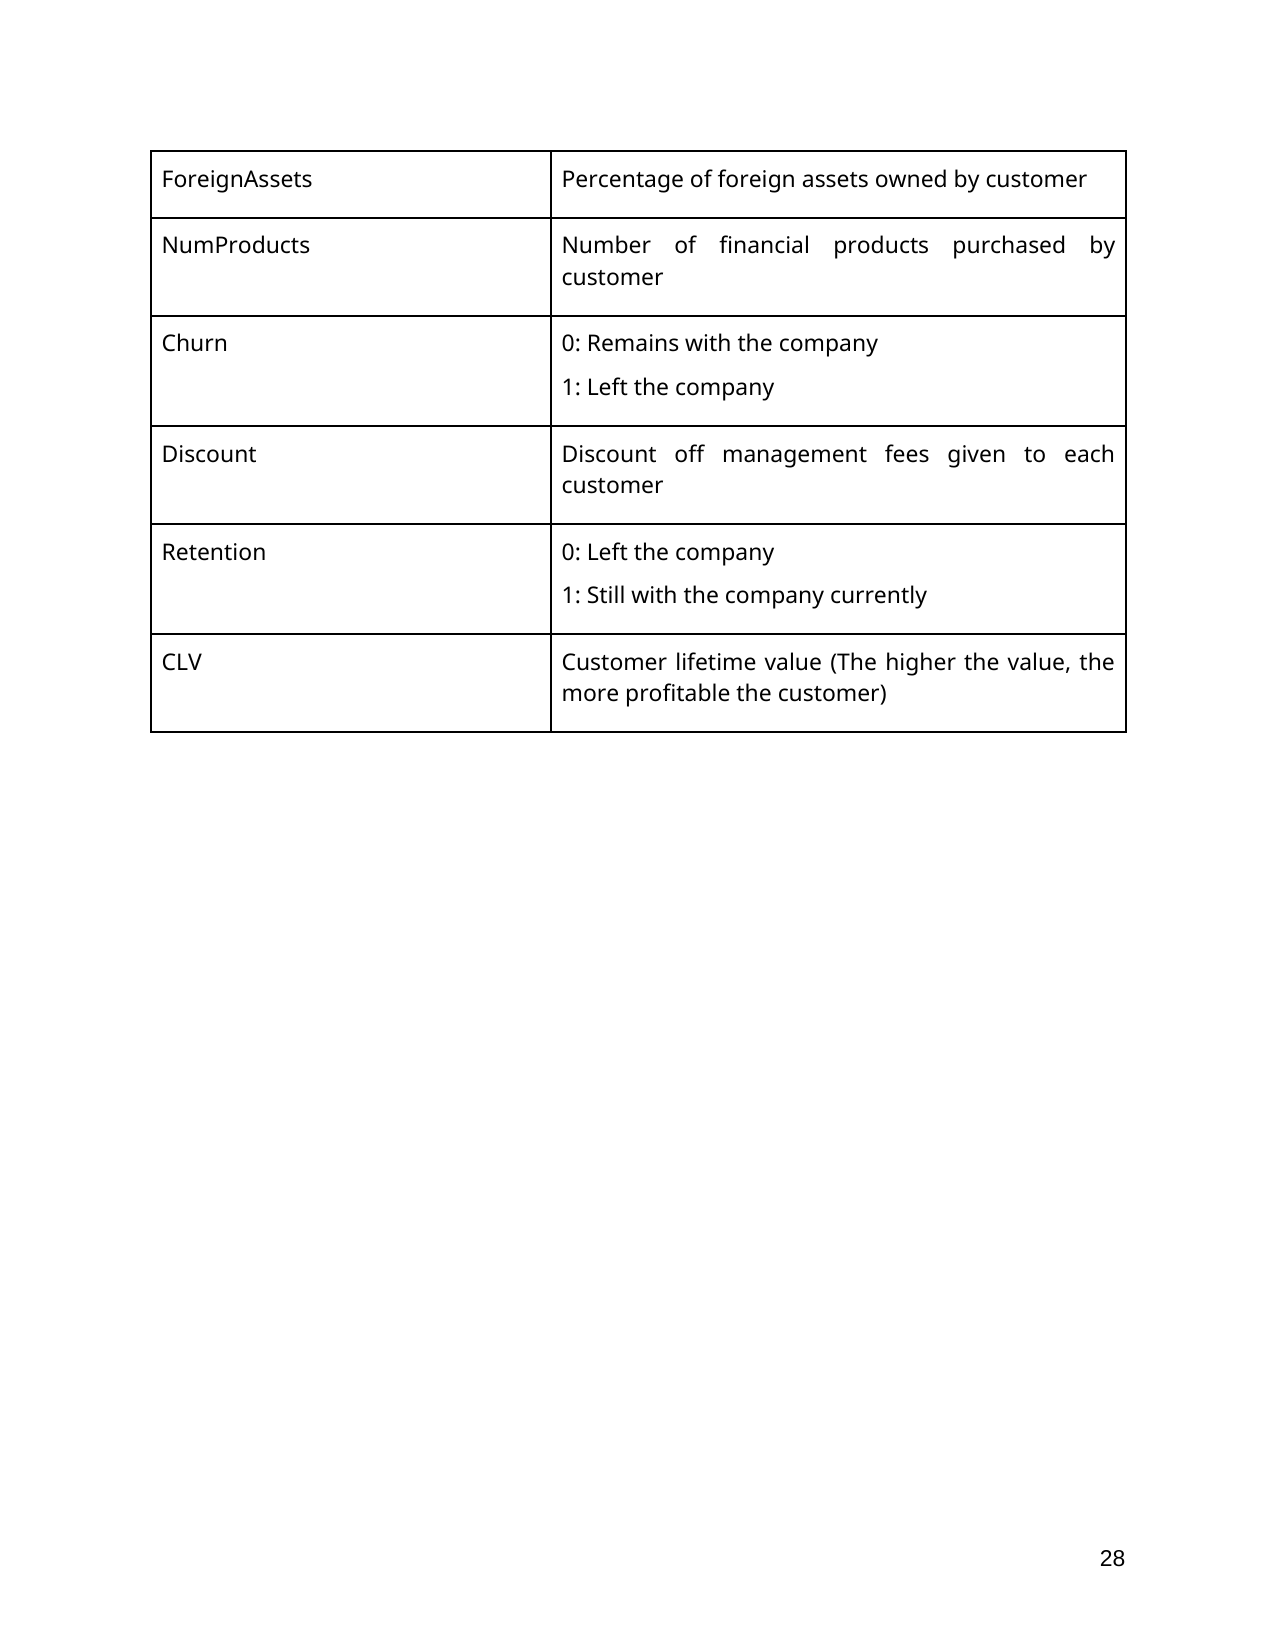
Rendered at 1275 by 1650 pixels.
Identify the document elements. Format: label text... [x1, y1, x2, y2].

table_cell Discount off management fees given to each customer [552, 427, 1125, 523]
table_cell Customer lifetime value (The higher the value, the more profitable the customer) [552, 635, 1125, 731]
table_cell Number of financial products purchased by customer [552, 219, 1125, 314]
table_cell CLV [152, 635, 550, 731]
table_cell Churn [152, 317, 550, 425]
table_cell 0: Remains with the company 1: Left the company [552, 317, 1125, 425]
table_cell Discount [152, 427, 550, 523]
table_cell Retention [152, 525, 550, 633]
table_cell ForeignAssets [152, 152, 550, 217]
table_cell Percentage of foreign assets owned by customer [552, 152, 1125, 217]
table_cell NumProducts [152, 219, 550, 314]
table_cell 0: Left the company 1: Still with the company currently [552, 525, 1125, 633]
